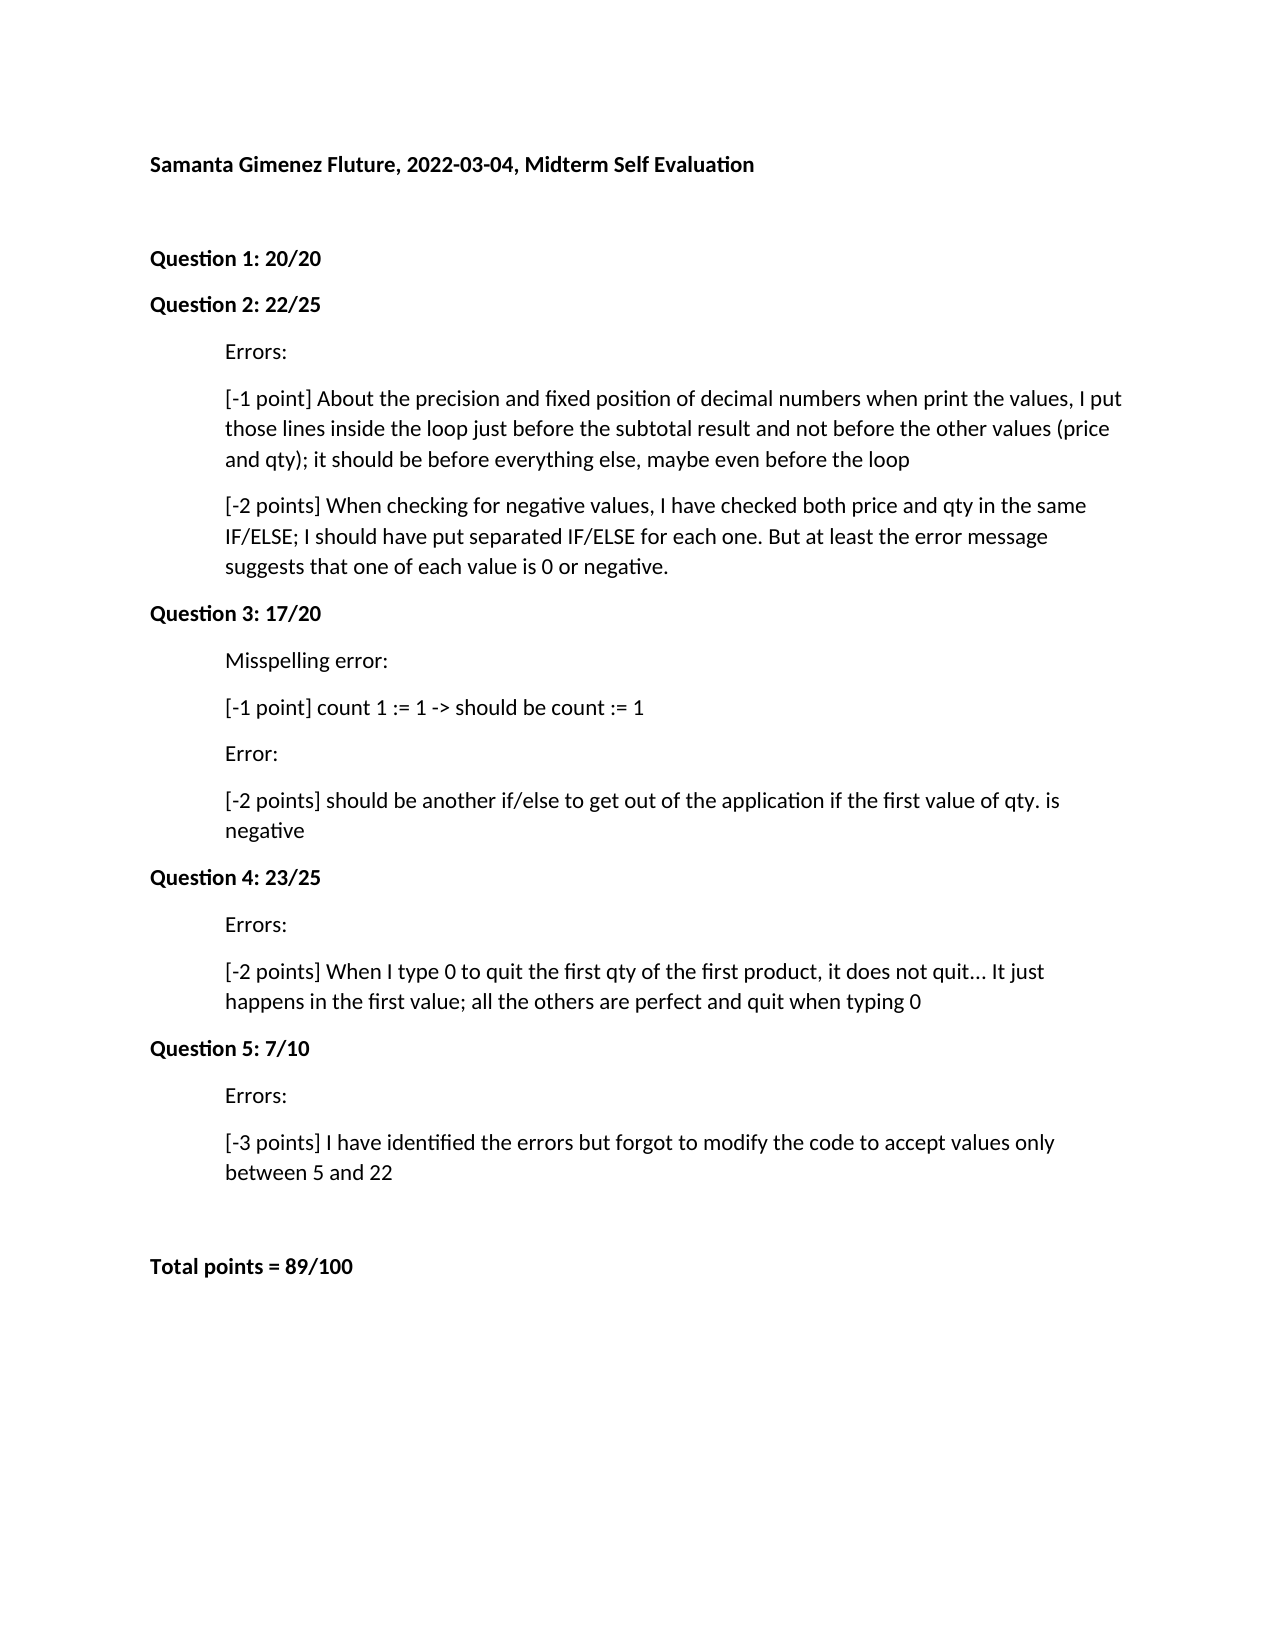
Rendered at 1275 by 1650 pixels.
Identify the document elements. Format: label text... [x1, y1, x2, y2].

text [-2 points] When checking for negative values, I have checked both price and qty in the same IF/ELSE; I should have put separated IF/ELSE for each one. But at least the error message suggests that one of each value is 0 or negative. [225, 492, 1125, 580]
text Question 5: 7/10 [150, 1034, 1125, 1062]
text Misspelling error: [225, 646, 1125, 674]
text Error: [225, 739, 1125, 768]
text Question 2: 22/25 [150, 291, 1125, 319]
text Errors: [225, 910, 1125, 938]
text [-1 point] About the precision and fixed position of decimal numbers when print the values, I put those lines inside the loop just before the subtotal result and not before the other values (price and qty); it should be before everything else, maybe even before the loop [225, 384, 1125, 473]
text Question 4: 23/25 [150, 863, 1125, 892]
text [-3 points] I have identified the errors but forgot to modify the code to accept values only between 5 and 22 [225, 1128, 1125, 1186]
text Question 1: 20/20 [150, 244, 1125, 272]
text Samanta Gimenez Fluture, 2022-03-04, Midterm Self Evaluation [150, 150, 1125, 178]
text Question 3: 17/20 [150, 599, 1125, 627]
text Errors: [225, 337, 1125, 366]
text Total points = 89/100 [150, 1252, 1125, 1280]
text [-2 points] should be another if/else to get out of the application if the first value of qty. is negative [225, 786, 1125, 845]
text Errors: [150, 1081, 1125, 1109]
text [-2 points] When I type 0 to quit the first qty of the first product, it does not quit... It just happens in the first value; all the others are perfect and quit when typing 0 [225, 957, 1125, 1016]
text [-1 point] count 1 := 1 -> should be count := 1 [225, 693, 1125, 721]
